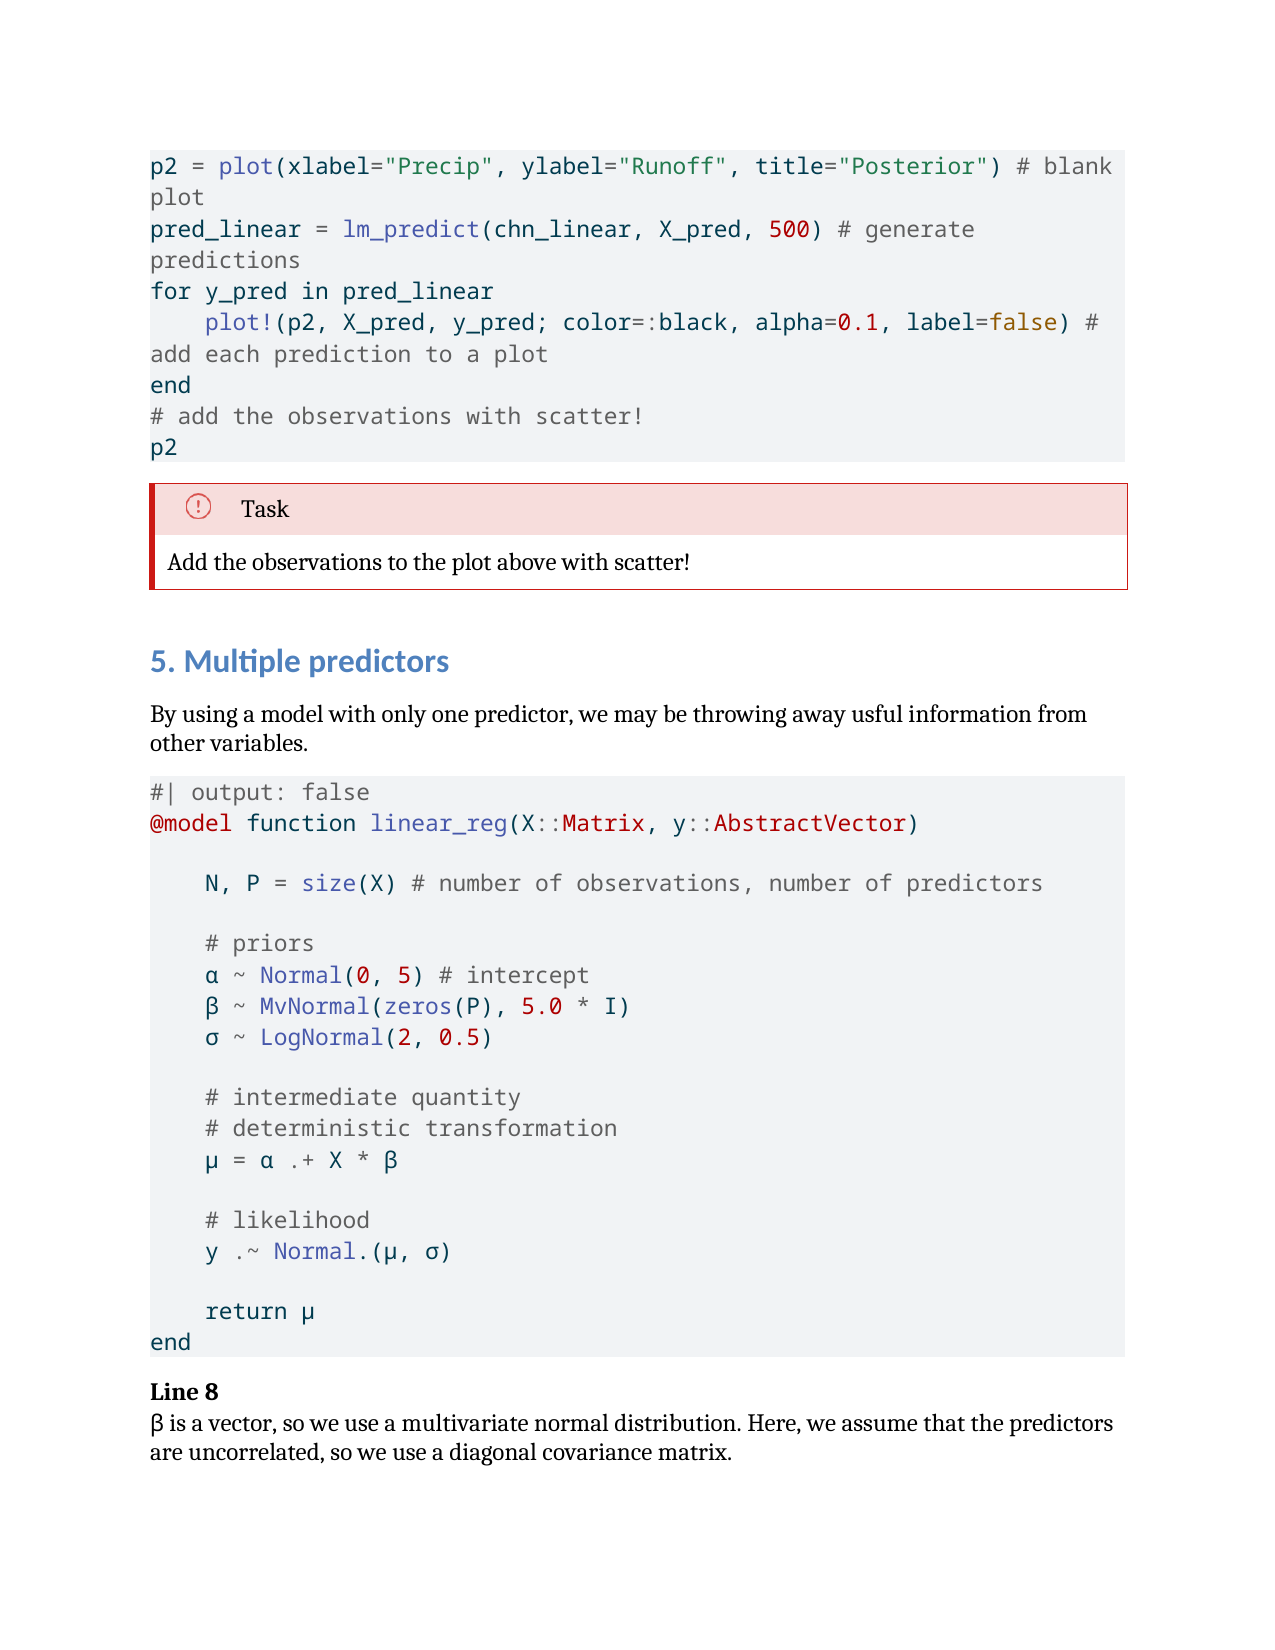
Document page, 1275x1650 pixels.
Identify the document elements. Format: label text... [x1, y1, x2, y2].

text #| output: false @model function linear_reg(X::Matrix, y::AbstractVector) N, P = size(X) # number of observations, number of predictors # priors α ~ Normal(0, 5) # intercept β ~ MvNormal(zeros(P), 5.0 * I) σ ~ LogNormal(2, 0.5) # intermediate quantity # deterministic transformation μ = α .+ X * β # likelihood y .~ Normal.(μ, σ) return μ end [150, 776, 1125, 1357]
subtitle 5. Multiple predictors [150, 640, 1125, 681]
table_cell Add the observations to the plot above with scatter! [155, 535, 1127, 589]
text By using a model with only one predictor, we may be throwing away usful information from other variables. [150, 700, 1125, 757]
picture [186, 493, 211, 519]
text Line 8 [150, 1378, 1125, 1407]
text p2 = plot(xlabel="Precip", ylabel="Runoff", title="Posterior") # blank plot pred_linear = lm_predict(chn_linear, X_pred, 500) # generate predictions for y_pred in pred_linear plot!(p2, X_pred, y_pred; color=:black, alpha=0.1, label=false) # add each prediction to a plot end # add the observations with scatter! p2 [150, 150, 1125, 462]
table_header Task [155, 484, 1127, 535]
